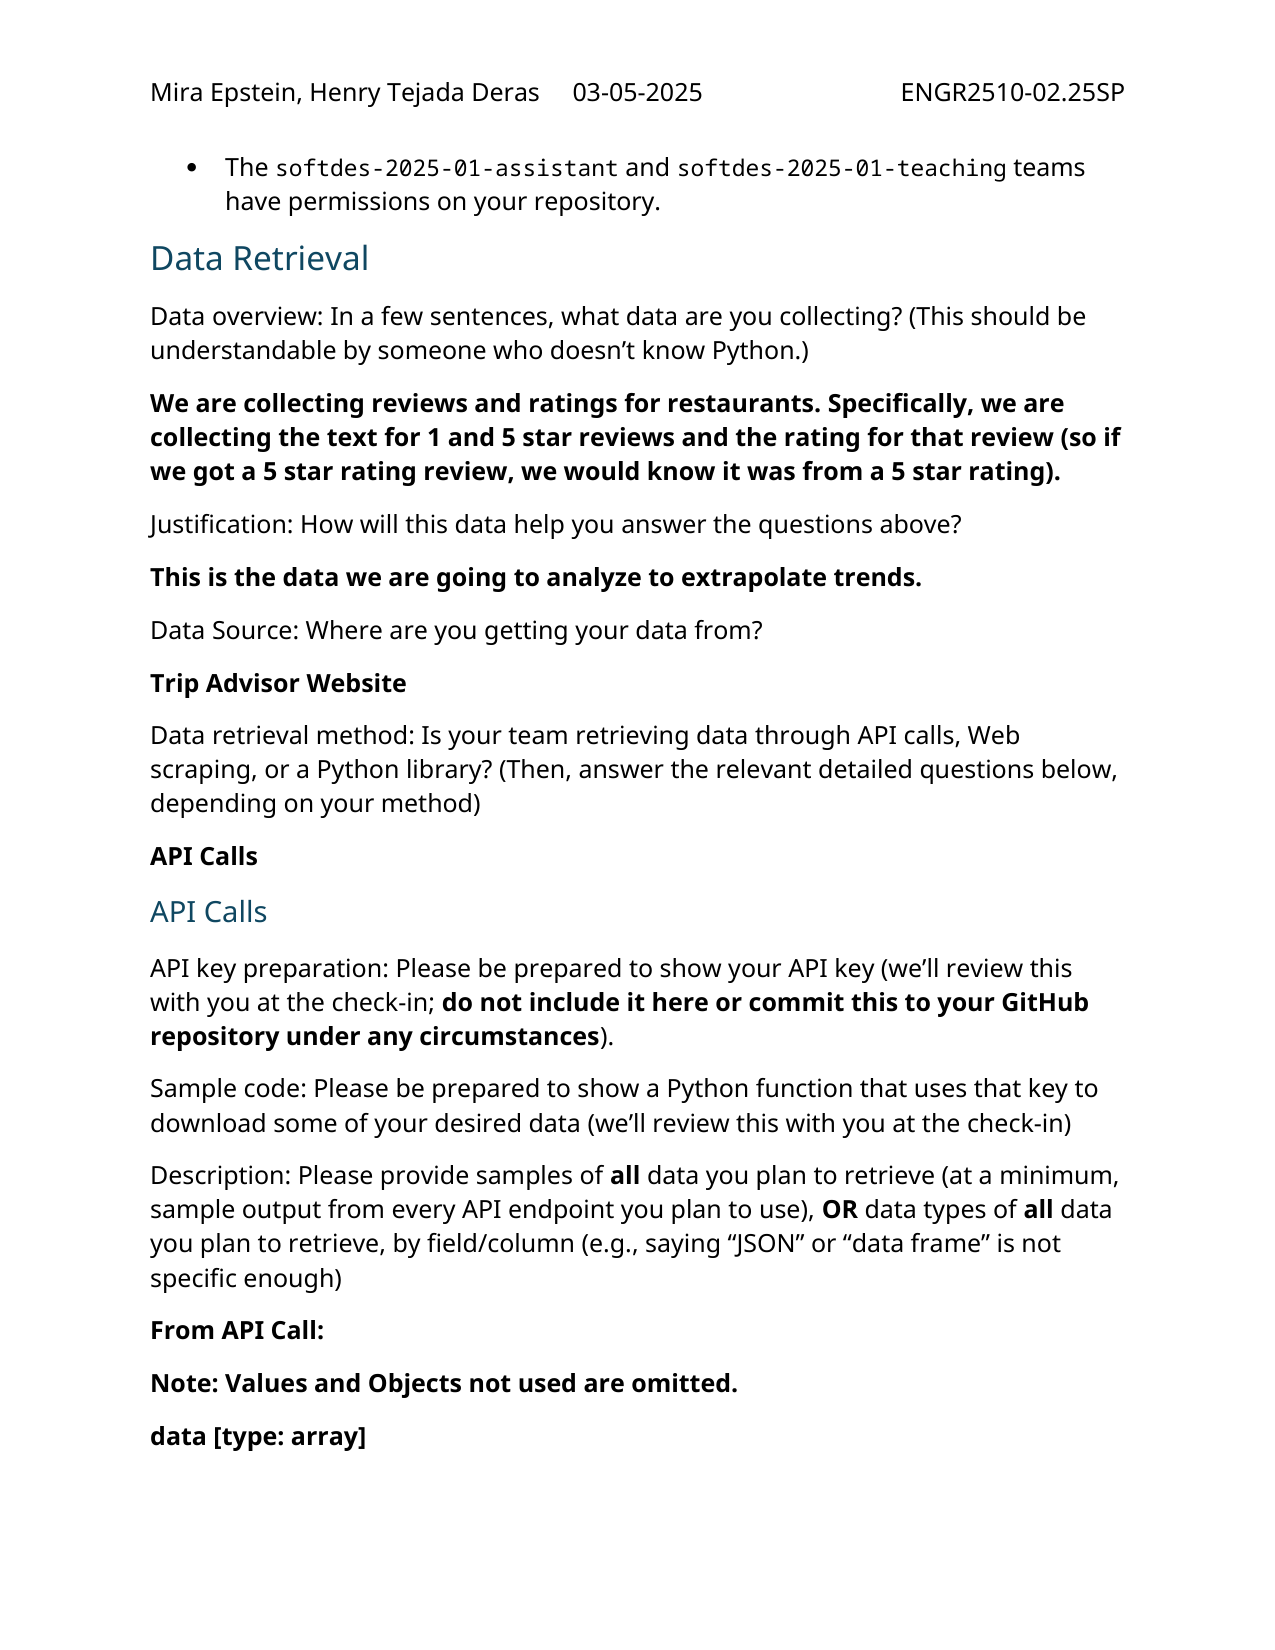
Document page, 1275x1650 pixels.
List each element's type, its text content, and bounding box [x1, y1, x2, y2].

subtitle API Calls [150, 892, 1125, 931]
text We are collecting reviews and ratings for restaurants. Specifically, we are collecting the text for 1 and 5 star reviews and the rating for that review (so if we got a 5 star rating review, we would know it was from a 5 star rating). [150, 386, 1125, 488]
text data [type: array] [150, 1419, 1125, 1453]
text Data retrieval method: Is your team retrieving data through API calls, Web scraping, or a Python library? (Then, answer the relevant detailed questions below, depending on your method) [150, 718, 1125, 820]
text Data overview: In a few sentences, what data are you collecting? (This should be understandable by someone who doesn’t know Python.) [150, 299, 1125, 367]
text API key preparation: Please be prepared to show your API key (we’ll review this with you at the check-in; do not include it here or commit this to your GitHub repository under any circumstances). [150, 950, 1125, 1052]
text From API Call: [150, 1313, 1125, 1347]
text Trip Advisor Website [150, 665, 1125, 699]
text This is the data we are going to analyze to extrapolate trends. [150, 559, 1125, 594]
text API Calls [150, 839, 1125, 873]
list The softdes-2025-01-assistant and softdes-2025-01-teaching teams have permissions on your repository. [187, 150, 1125, 218]
subtitle Data Retrieval [150, 235, 1125, 280]
text Justification: How will this data help you answer the questions above? [150, 507, 1125, 541]
text Data Source: Where are you getting your data from? [150, 612, 1125, 646]
text Note: Values and Objects not used are omitted. [150, 1366, 1125, 1400]
text Sample code: Please be prepared to show a Python function that uses that key to download some of your desired data (we’ll review this with you at the check-in) [150, 1071, 1125, 1139]
text Description: Please provide samples of all data you plan to retrieve (at a minimum, sample output from every API endpoint you plan to use), OR data types of all data you plan to retrieve, by field/column (e.g., saying “JSON” or “data frame” is not specific enough) [150, 1158, 1125, 1294]
